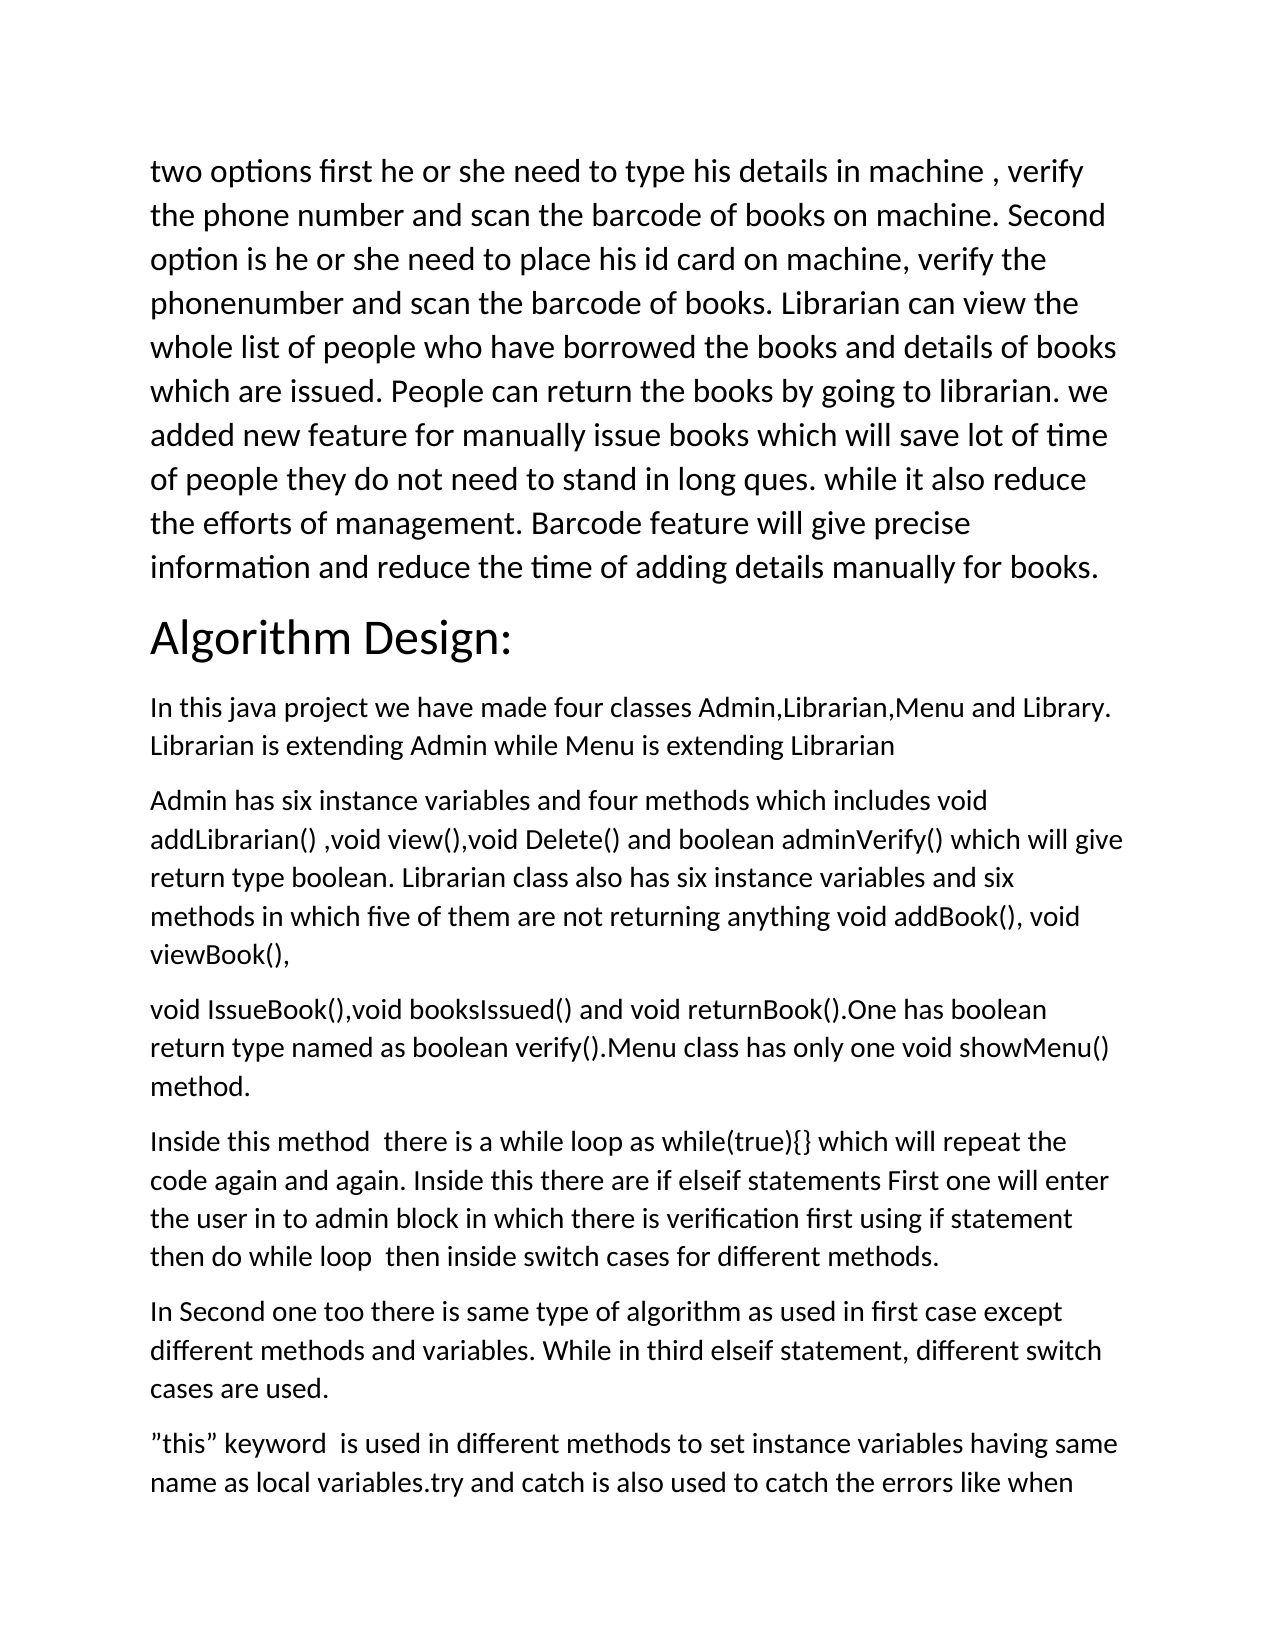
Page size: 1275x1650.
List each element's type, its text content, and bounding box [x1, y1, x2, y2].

text Inside this method there is a while loop as while(true){} which will repeat the code again and again. Inside this there are if elseif statements First one will enter the user in to admin block in which there is verification first using if statement then do while loop then inside switch cases for different methods. [150, 1123, 1125, 1274]
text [150, 1426, 1125, 1499]
text Algorithm Design: [150, 606, 1125, 667]
text In Second one too there is same type of algorithm as used in first case except different methods and variables. While in third elseif statement, different switch cases are used. [150, 1293, 1125, 1406]
text void IssueBook(),void booksIssued() and void returnBook().One has boolean return type named as boolean verify().Menu class has only one void showMenu() method. [150, 991, 1125, 1104]
text In this java project we have made four classes Admin,Librarian,Menu and Library. Librarian is extending Admin while Menu is extending Librarian [150, 689, 1125, 763]
text Admin has six instance variables and four methods which includes void addLibrarian() ,void view(),void Delete() and boolean adminVerify() which will give return type boolean. Librarian class also has six instance variables and six methods in which five of them are not returning anything void addBook(), void viewBook(), [150, 782, 1125, 972]
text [150, 150, 1125, 586]
